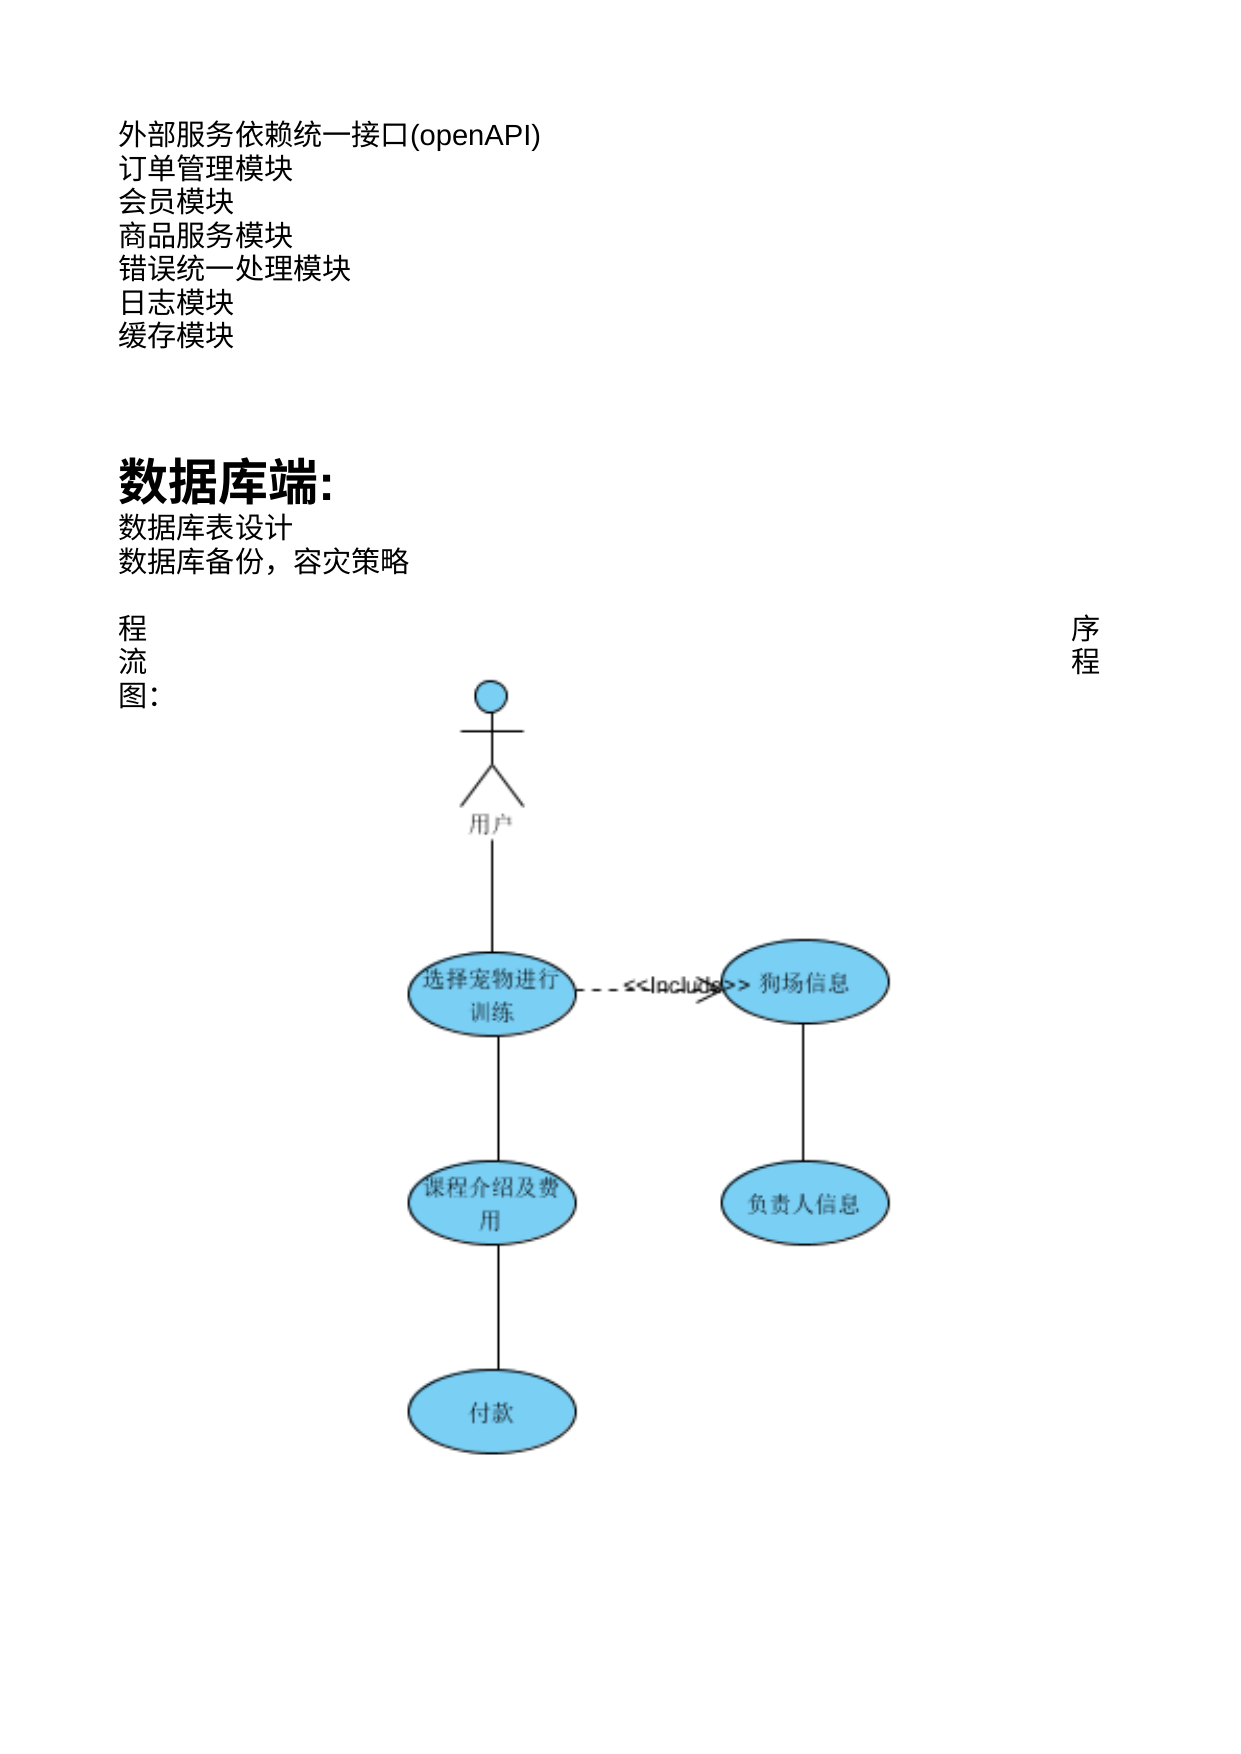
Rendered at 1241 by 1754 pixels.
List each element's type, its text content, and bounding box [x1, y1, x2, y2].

text 数据库备份，容灾策略 [118, 544, 1122, 578]
text 数据库端: [118, 453, 1122, 511]
text 日志模块 [118, 286, 1122, 319]
text 数据库表设计 [118, 511, 1122, 544]
text 程序流程图： [118, 612, 1122, 712]
text 订单管理模块 [118, 152, 1122, 185]
text 错误统一处理模块 [118, 252, 1122, 286]
text 外部服务依赖统一接口(openAPI) [118, 118, 1122, 152]
picture [190, 642, 1047, 1476]
text 会员模块 [118, 185, 1122, 219]
text 商品服务模块 [118, 219, 1122, 252]
text 缓存模块 [118, 319, 1122, 353]
